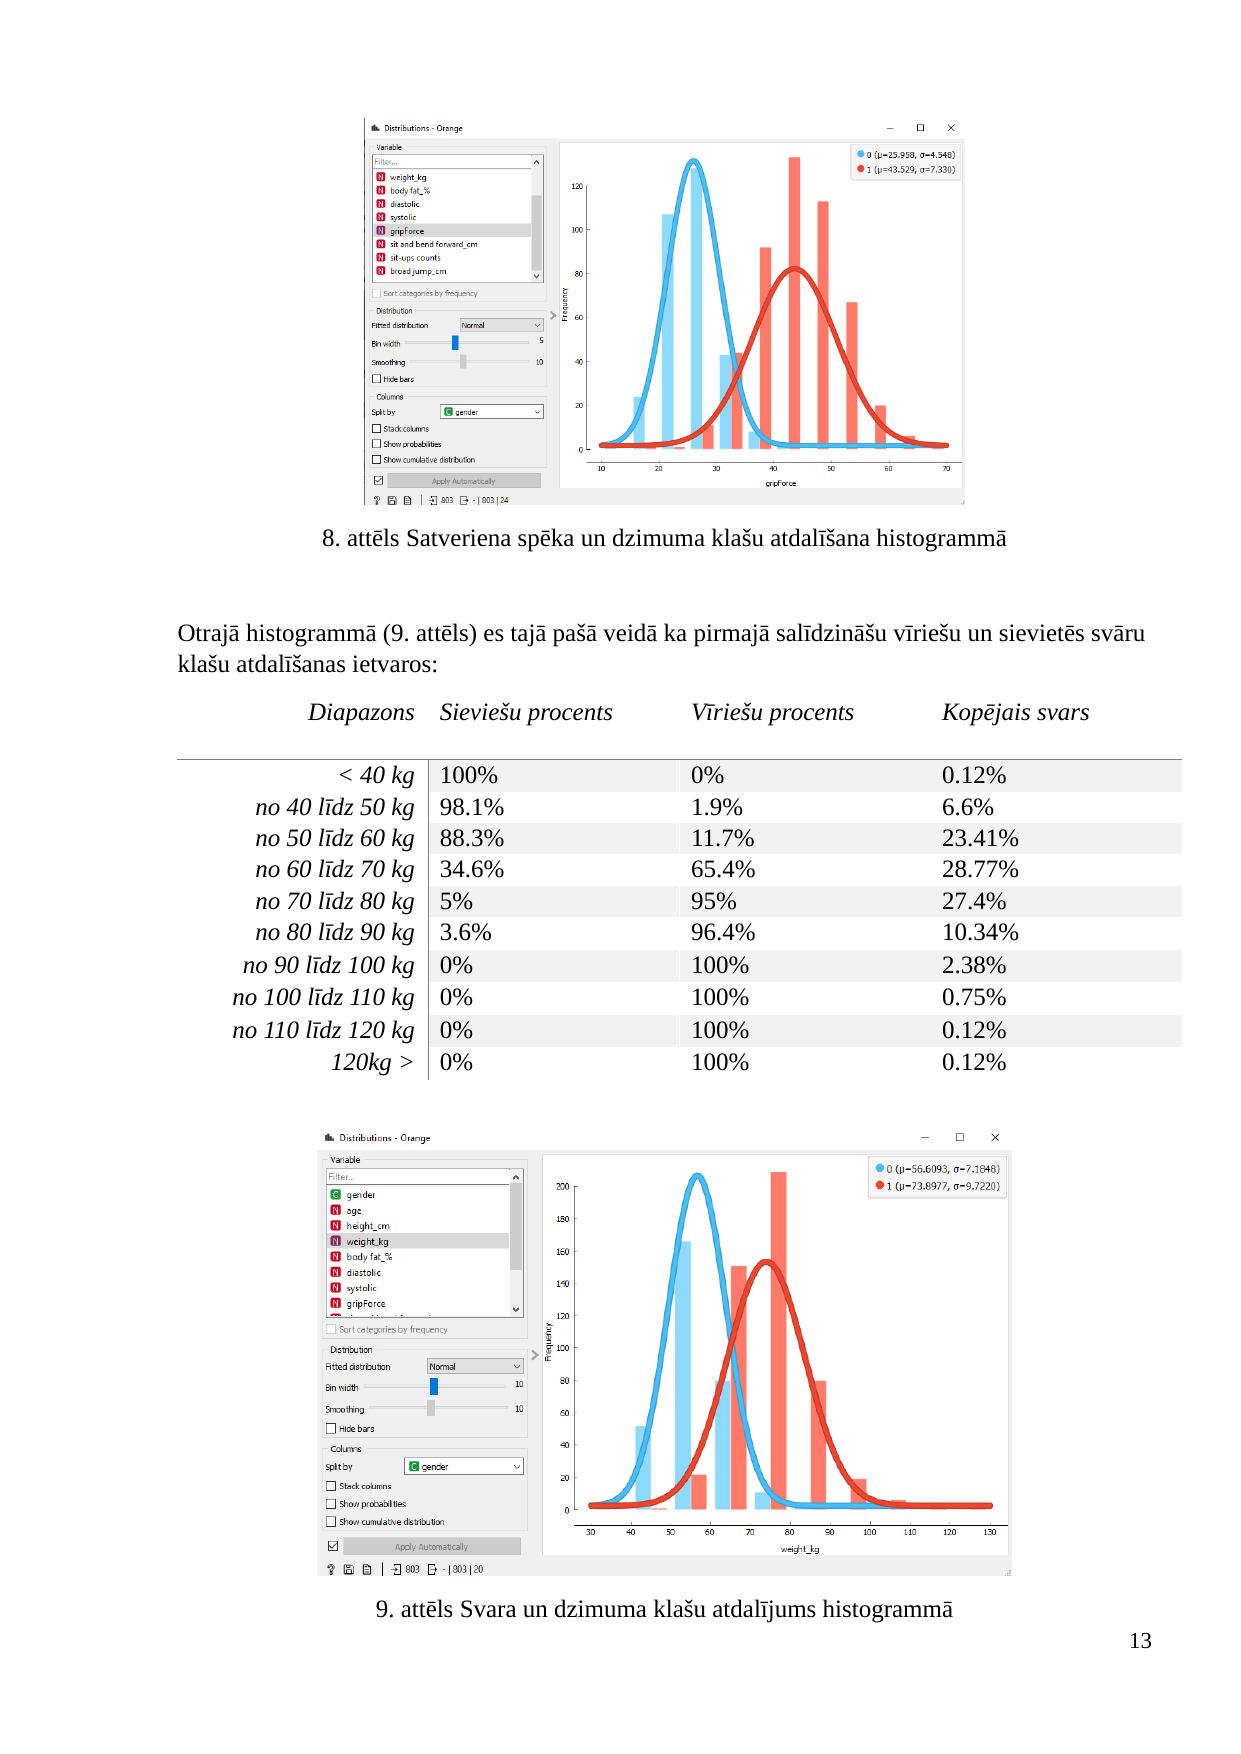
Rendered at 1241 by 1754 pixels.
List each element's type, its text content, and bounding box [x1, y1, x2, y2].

table_cell 0% [429, 1048, 679, 1080]
text 9. attēls Svara un dzimuma klašu atdalījums histogrammā [177, 1594, 1152, 1623]
table_cell 0.12% [931, 1015, 1182, 1047]
table_cell no 40 līdz 50 kg [177, 792, 428, 823]
table_cell 95% [680, 886, 931, 917]
table_cell 0% [429, 983, 679, 1015]
table_cell 100% [680, 1048, 931, 1080]
table_cell 100% [680, 1015, 931, 1047]
picture [363, 118, 965, 505]
table_cell 6.6% [931, 792, 1182, 823]
text Otrajā histogrammā (9. attēls) es tajā pašā veidā ka pirmajā salīdzināšu vīriešu un sievietēs svāru klašu atdalīšanas ietvaros: [177, 618, 1152, 678]
table_cell 1.9% [680, 792, 931, 823]
table_cell no 110 līdz 120 kg [177, 1015, 428, 1047]
table_cell 100% [429, 760, 679, 792]
table_cell < 40 kg [177, 760, 428, 792]
table_header Sieviešu procents [428, 697, 679, 759]
table_cell 0.12% [931, 760, 1182, 792]
table_header Diapazons [177, 697, 428, 759]
table_cell 10.34% [931, 918, 1182, 950]
table_cell 27.4% [931, 886, 1182, 917]
picture [317, 1127, 1012, 1576]
table_cell 0% [429, 1015, 679, 1047]
table_cell 34.6% [429, 854, 679, 886]
table_cell 120kg > [177, 1048, 428, 1080]
table_cell no 50 līdz 60 kg [177, 823, 428, 854]
table_cell no 70 līdz 80 kg [177, 886, 428, 917]
table_cell no 80 līdz 90 kg [177, 918, 428, 950]
table_cell 100% [680, 983, 931, 1015]
table_cell 2.38% [931, 950, 1182, 982]
table_cell 0% [680, 760, 931, 792]
table_cell 11.7% [680, 823, 931, 854]
table_cell 100% [680, 950, 931, 982]
table_header Vīriešu procents [680, 697, 931, 759]
table_header Kopējais svars [931, 697, 1182, 759]
table_cell no 100 līdz 110 kg [177, 983, 428, 1015]
table_cell 0.12% [931, 1048, 1182, 1080]
table_cell 5% [429, 886, 679, 917]
table_cell 0.75% [931, 983, 1182, 1015]
table_cell no 90 līdz 100 kg [177, 950, 428, 982]
table_cell 3.6% [429, 918, 679, 950]
table_cell 23.41% [931, 823, 1182, 854]
table_cell 0% [429, 950, 679, 982]
table_cell 65.4% [680, 854, 931, 886]
text 8. attēls Satveriena spēka un dzimuma klašu atdalīšana histogrammā [177, 523, 1152, 552]
table_cell 96.4% [680, 918, 931, 950]
table_cell 88.3% [429, 823, 679, 854]
table_cell 98.1% [429, 792, 679, 823]
table_cell no 60 līdz 70 kg [177, 854, 428, 886]
table_cell 28.77% [931, 854, 1182, 886]
